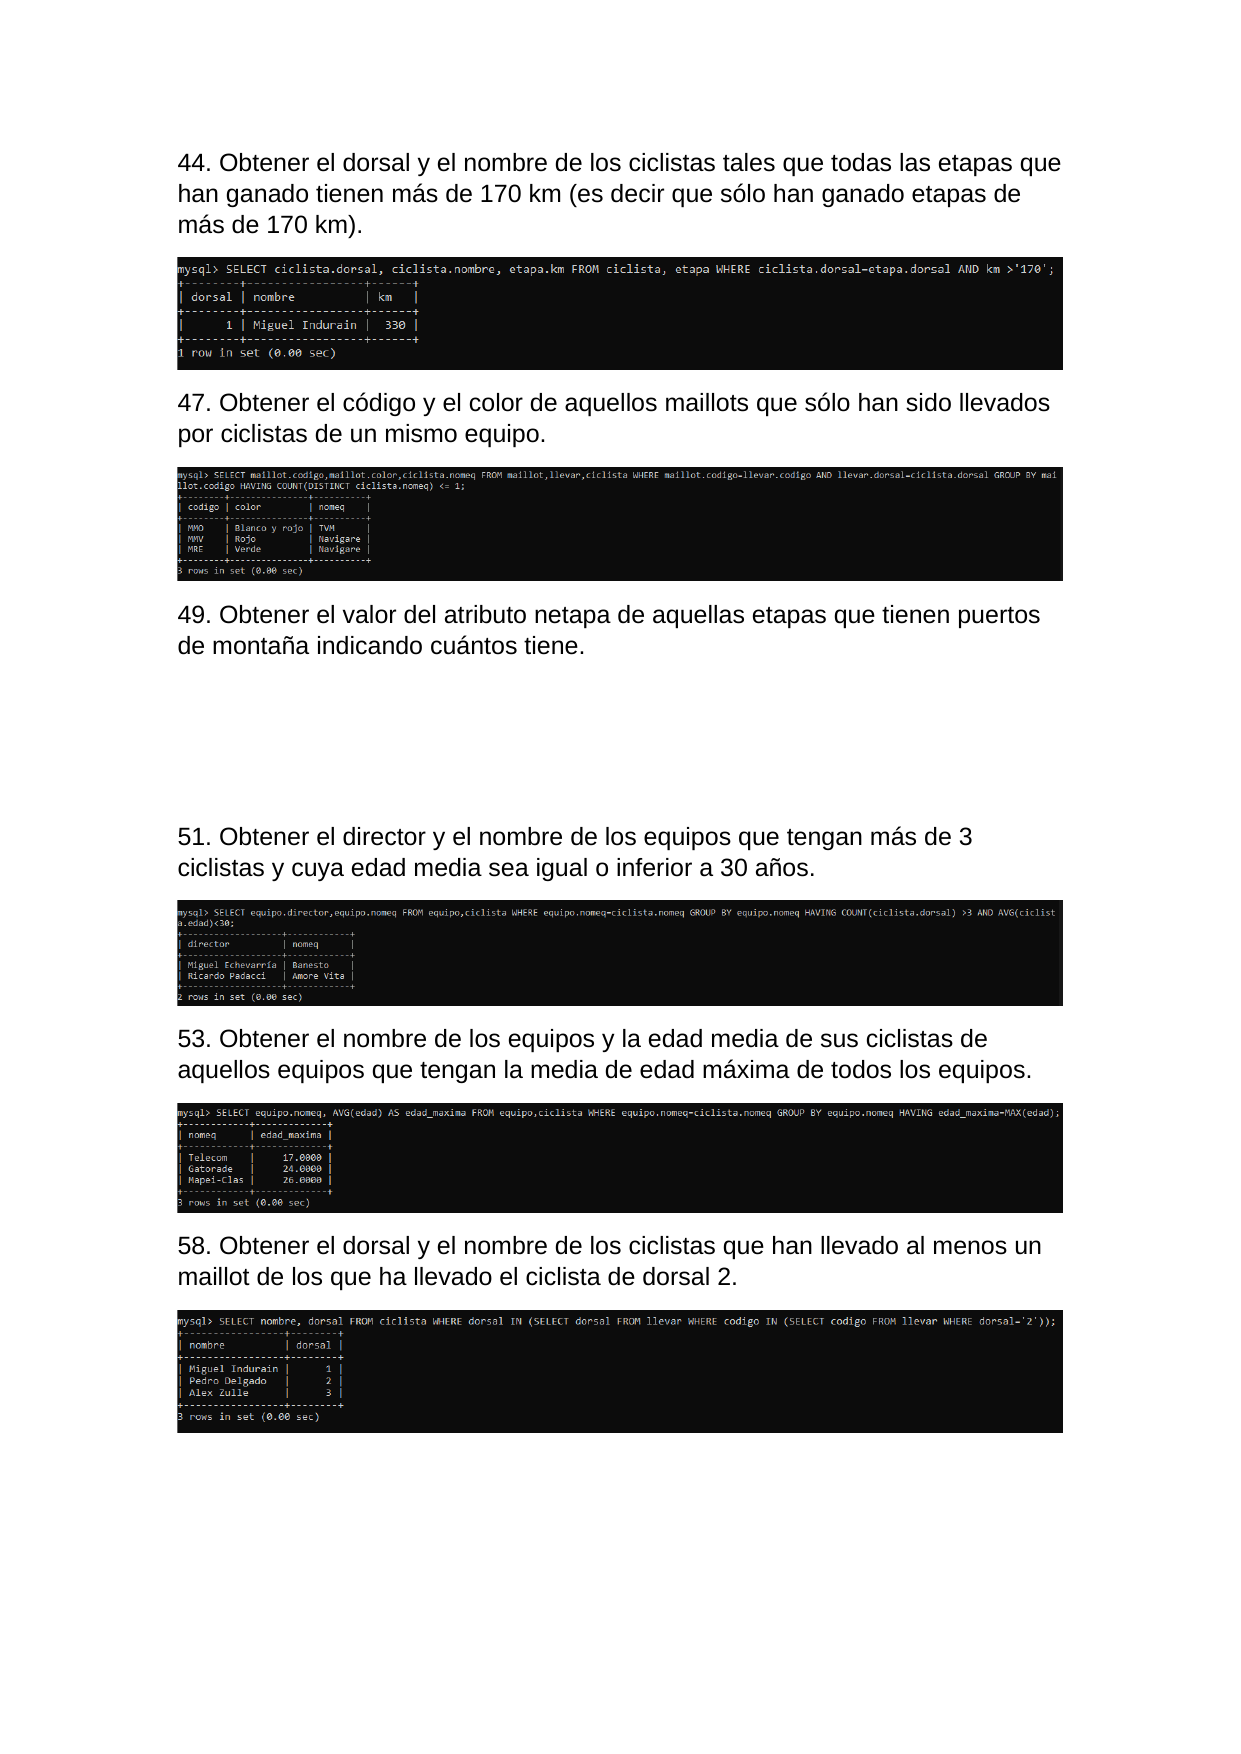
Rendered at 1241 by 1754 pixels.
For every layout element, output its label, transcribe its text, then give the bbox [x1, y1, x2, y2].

picture [177, 467, 1063, 581]
text 53. Obtener el nombre de los equipos y la edad media de sus ciclistas de aquellos equipos que tengan la media de edad máxima de todos los equipos. [177, 1024, 1063, 1084]
text 47. Obtener el código y el color de aquellos maillots que sólo han sido llevados por ciclistas de un mismo equipo. [177, 388, 1063, 448]
text 51. Obtener el director y el nombre de los equipos que tengan más de 3 ciclistas y cuya edad media sea igual o inferior a 30 años. [177, 822, 1063, 881]
picture [177, 900, 1063, 1006]
text 44. Obtener el dorsal y el nombre de los ciclistas tales que todas las etapas que han ganado tienen más de 170 km (es decir que sólo han ganado etapas de más de 170 km). [177, 148, 1063, 238]
picture [177, 1103, 1063, 1213]
picture [177, 1310, 1063, 1433]
text 49. Obtener el valor del atributo netapa de aquellas etapas que tienen puertos de montaña indicando cuántos tiene. [177, 600, 1063, 659]
picture [177, 257, 1063, 370]
text 58. Obtener el dorsal y el nombre de los ciclistas que han llevado al menos un maillot de los que ha llevado el ciclista de dorsal 2. [177, 1231, 1063, 1291]
